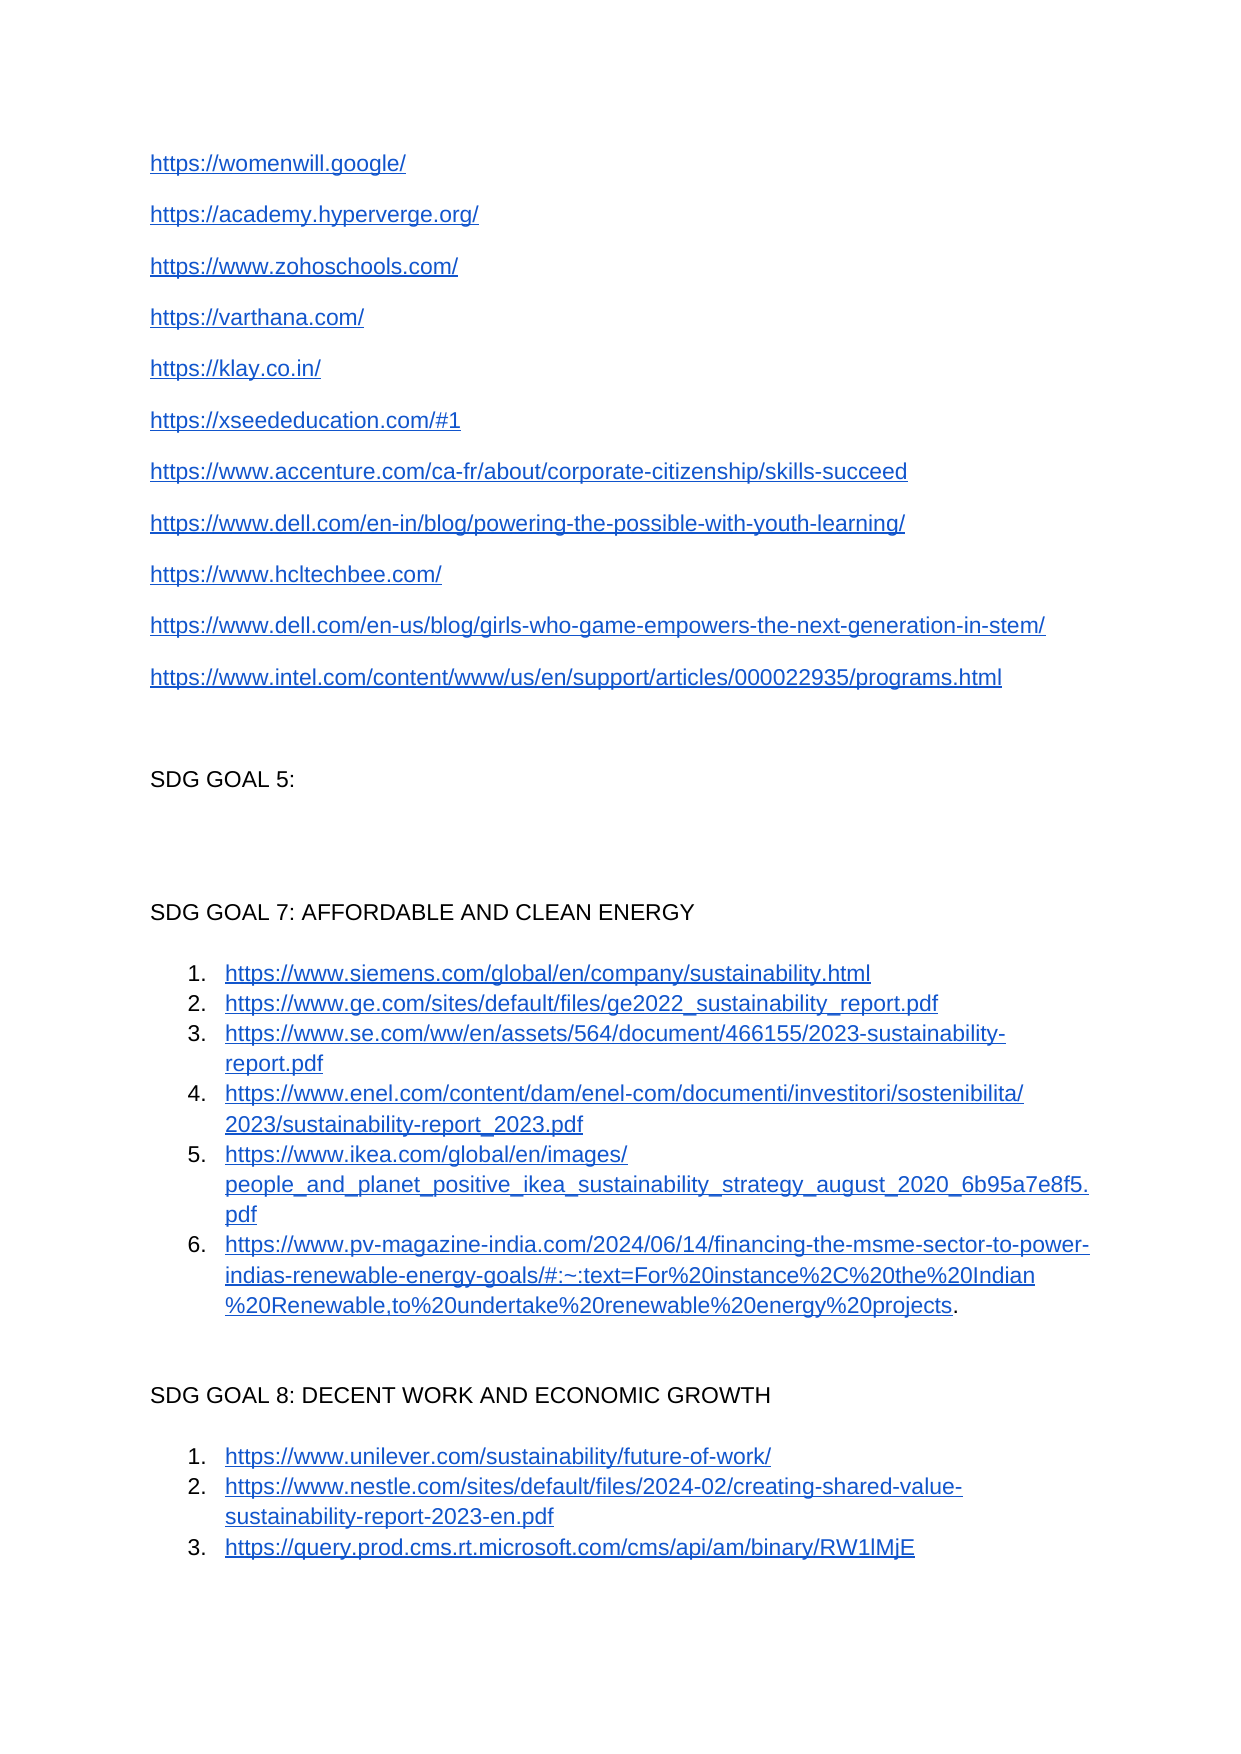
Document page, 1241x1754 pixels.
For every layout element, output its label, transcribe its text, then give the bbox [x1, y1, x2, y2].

text https://www.intel.com/content/www/us/en/support/articles/000022935/programs.html [150, 663, 1090, 690]
text https://varthana.com/ [150, 304, 1090, 330]
list https://www.enel.com/content/dam/enel-com/documenti/investitori/sostenibilita/2023/sustainability-report_2023.pdf [187, 1080, 1090, 1137]
list https://www.nestle.com/sites/default/files/2024-02/creating-shared-value-sustainability-report-2023-en.pdf [187, 1473, 1090, 1530]
text SDG GOAL 5: [150, 766, 1090, 793]
text https://xseededucation.com/#1 [150, 407, 1090, 433]
text https://www.dell.com/en-in/blog/powering-the-possible-with-youth-learning/ [150, 509, 1090, 536]
list https://www.ge.com/sites/default/files/ge2022_sustainability_report.pdf [187, 990, 1090, 1016]
list https://www.se.com/ww/en/assets/564/document/466155/2023-sustainability-report.pdf [187, 1020, 1090, 1077]
text https://klay.co.in/ [150, 355, 1090, 382]
text https://www.dell.com/en-us/blog/girls-who-game-empowers-the-next-generation-in-stem/ [150, 612, 1090, 638]
list https://www.unilever.com/sustainability/future-of-work/ [187, 1443, 1090, 1469]
text https://academy.hyperverge.org/ [150, 201, 1090, 228]
text https://womenwill.google/ [150, 150, 1090, 176]
list https://query.prod.cms.rt.microsoft.com/cms/api/am/binary/RW1lMjE [187, 1533, 1090, 1560]
text https://www.hcltechbee.com/ [150, 561, 1090, 587]
list https://www.pv-magazine-india.com/2024/06/14/financing-the-msme-sector-to-power-indias-renewable-energy-goals/#:~:text=For%20instance%2C%20the%20Indian%20Renewable,to%20undertake%20renewable%20energy%20projects. [187, 1231, 1090, 1318]
text https://www.accenture.com/ca-fr/about/corporate-citizenship/skills-succeed [150, 458, 1090, 484]
text SDG GOAL 7: AFFORDABLE AND CLEAN ENERGY [150, 899, 1090, 926]
list https://www.siemens.com/global/en/company/sustainability.html [187, 959, 1090, 986]
text SDG GOAL 8:​​ DECENT WORK AND ECONOMIC GROWTH [150, 1382, 1090, 1409]
text https://www.zohoschools.com/ [150, 253, 1090, 279]
list https://www.ikea.com/global/en/images/people_and_planet_positive_ikea_sustainability_strategy_august_2020_6b95a7e8f5.pdf [187, 1141, 1090, 1228]
